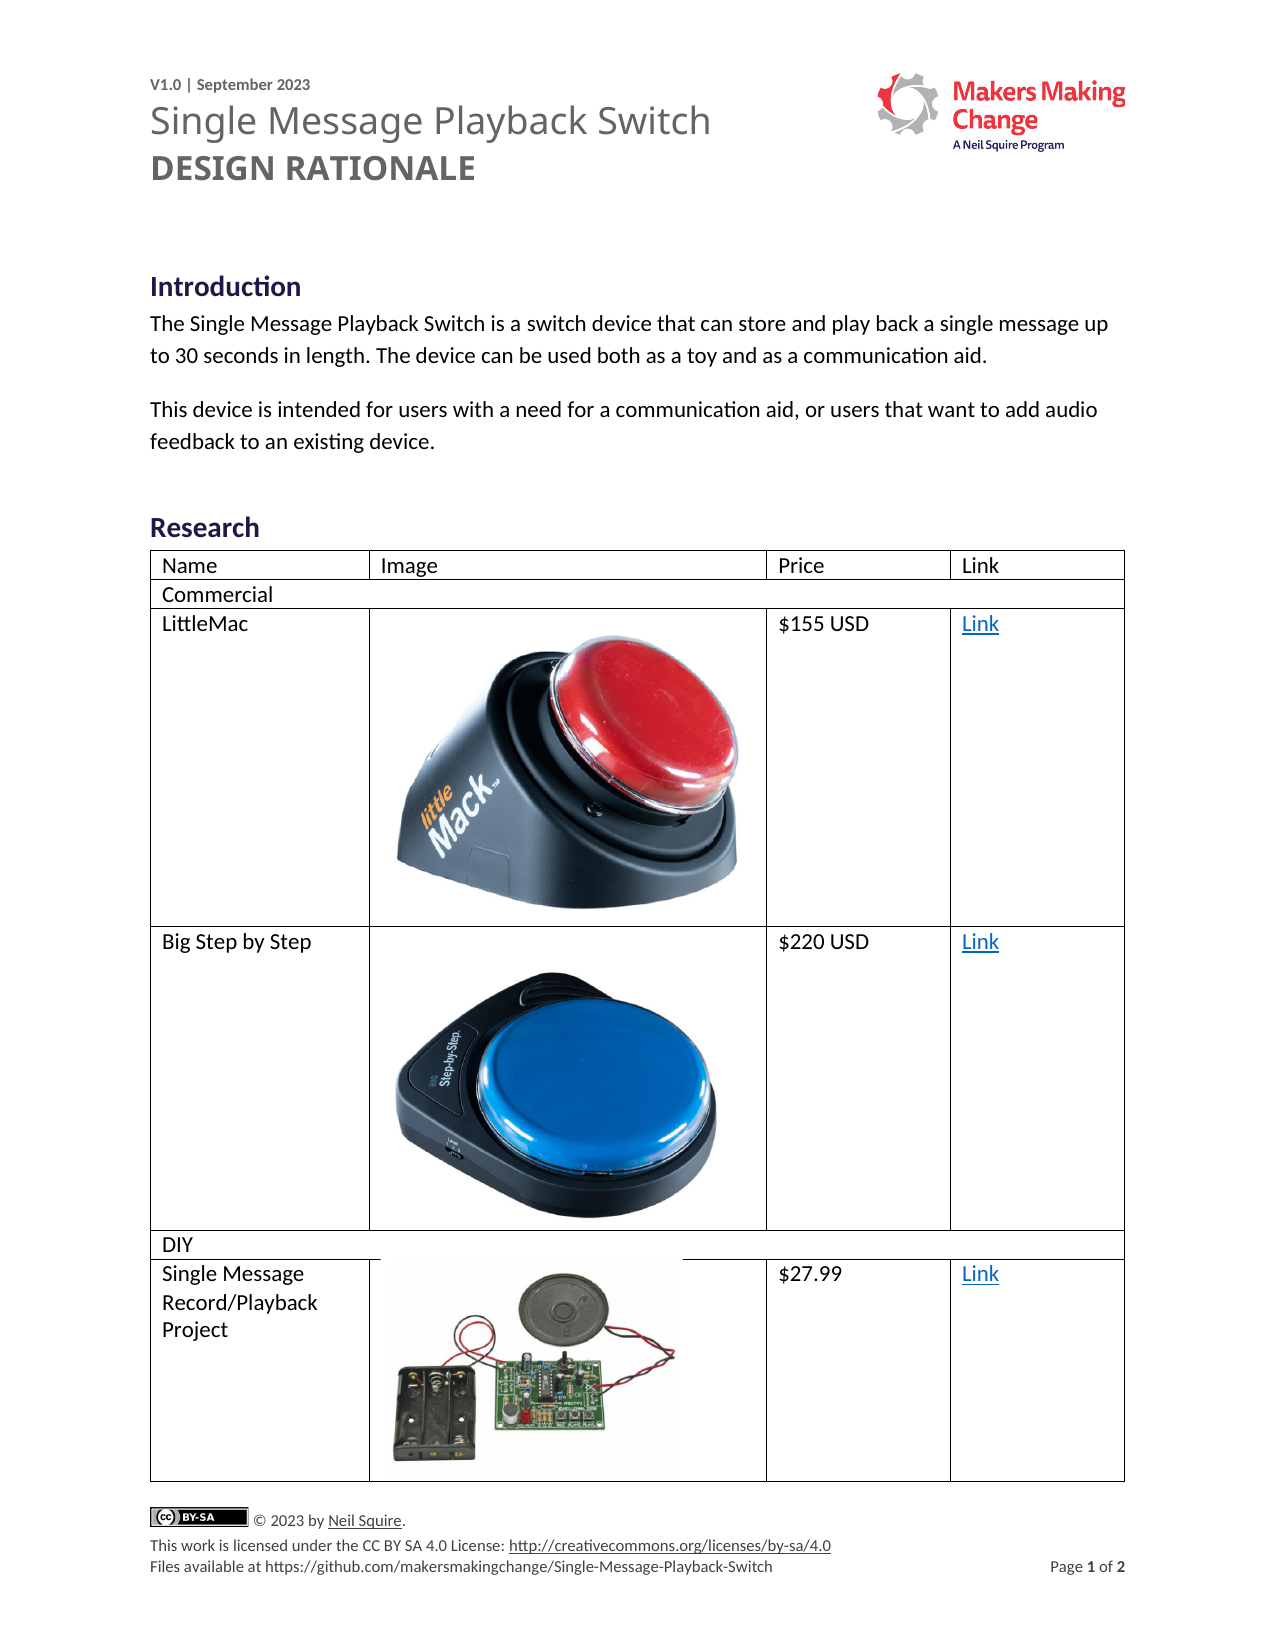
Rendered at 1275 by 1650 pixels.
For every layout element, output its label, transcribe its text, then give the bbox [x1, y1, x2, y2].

picture [380, 1259, 683, 1481]
picture [150, 1507, 249, 1527]
table_header Price [767, 551, 950, 579]
table_header Link [951, 551, 1124, 579]
table_cell [756, 609, 766, 926]
table_cell Link [951, 1260, 1124, 1481]
picture [380, 609, 756, 926]
table_cell $220 USD [767, 927, 950, 1229]
picture [380, 927, 728, 1230]
subtitle Research [150, 509, 1125, 545]
table_cell [370, 609, 380, 926]
table_cell Commercial [151, 580, 1124, 608]
text This device is intended for users with a need for a communication aid, or users that want to add audio feedback to an existing device. [150, 395, 1125, 455]
subtitle Introduction [150, 268, 1125, 304]
table_header Image [370, 551, 766, 579]
table_cell [728, 927, 766, 1229]
text The Single Message Playback Switch is a switch device that can store and play back a single message up to 30 seconds in length. The device can be used both as a toy and as a communication aid. [150, 309, 1125, 370]
table_cell [370, 1260, 380, 1481]
table_cell Link [951, 609, 1124, 926]
table_cell Big Step by Step [151, 927, 369, 1229]
table_cell LittleMac [151, 609, 369, 926]
table_cell [683, 1260, 766, 1481]
table_cell Link [951, 927, 1124, 1229]
table_cell DIY [151, 1231, 1124, 1258]
table_cell $27.99 [767, 1260, 950, 1481]
table_cell [370, 927, 380, 1229]
picture [877, 73, 1125, 152]
table_cell $155 USD [767, 609, 950, 926]
table_header Name [151, 551, 369, 579]
table_cell Single Message Record/Playback Project [151, 1260, 369, 1481]
